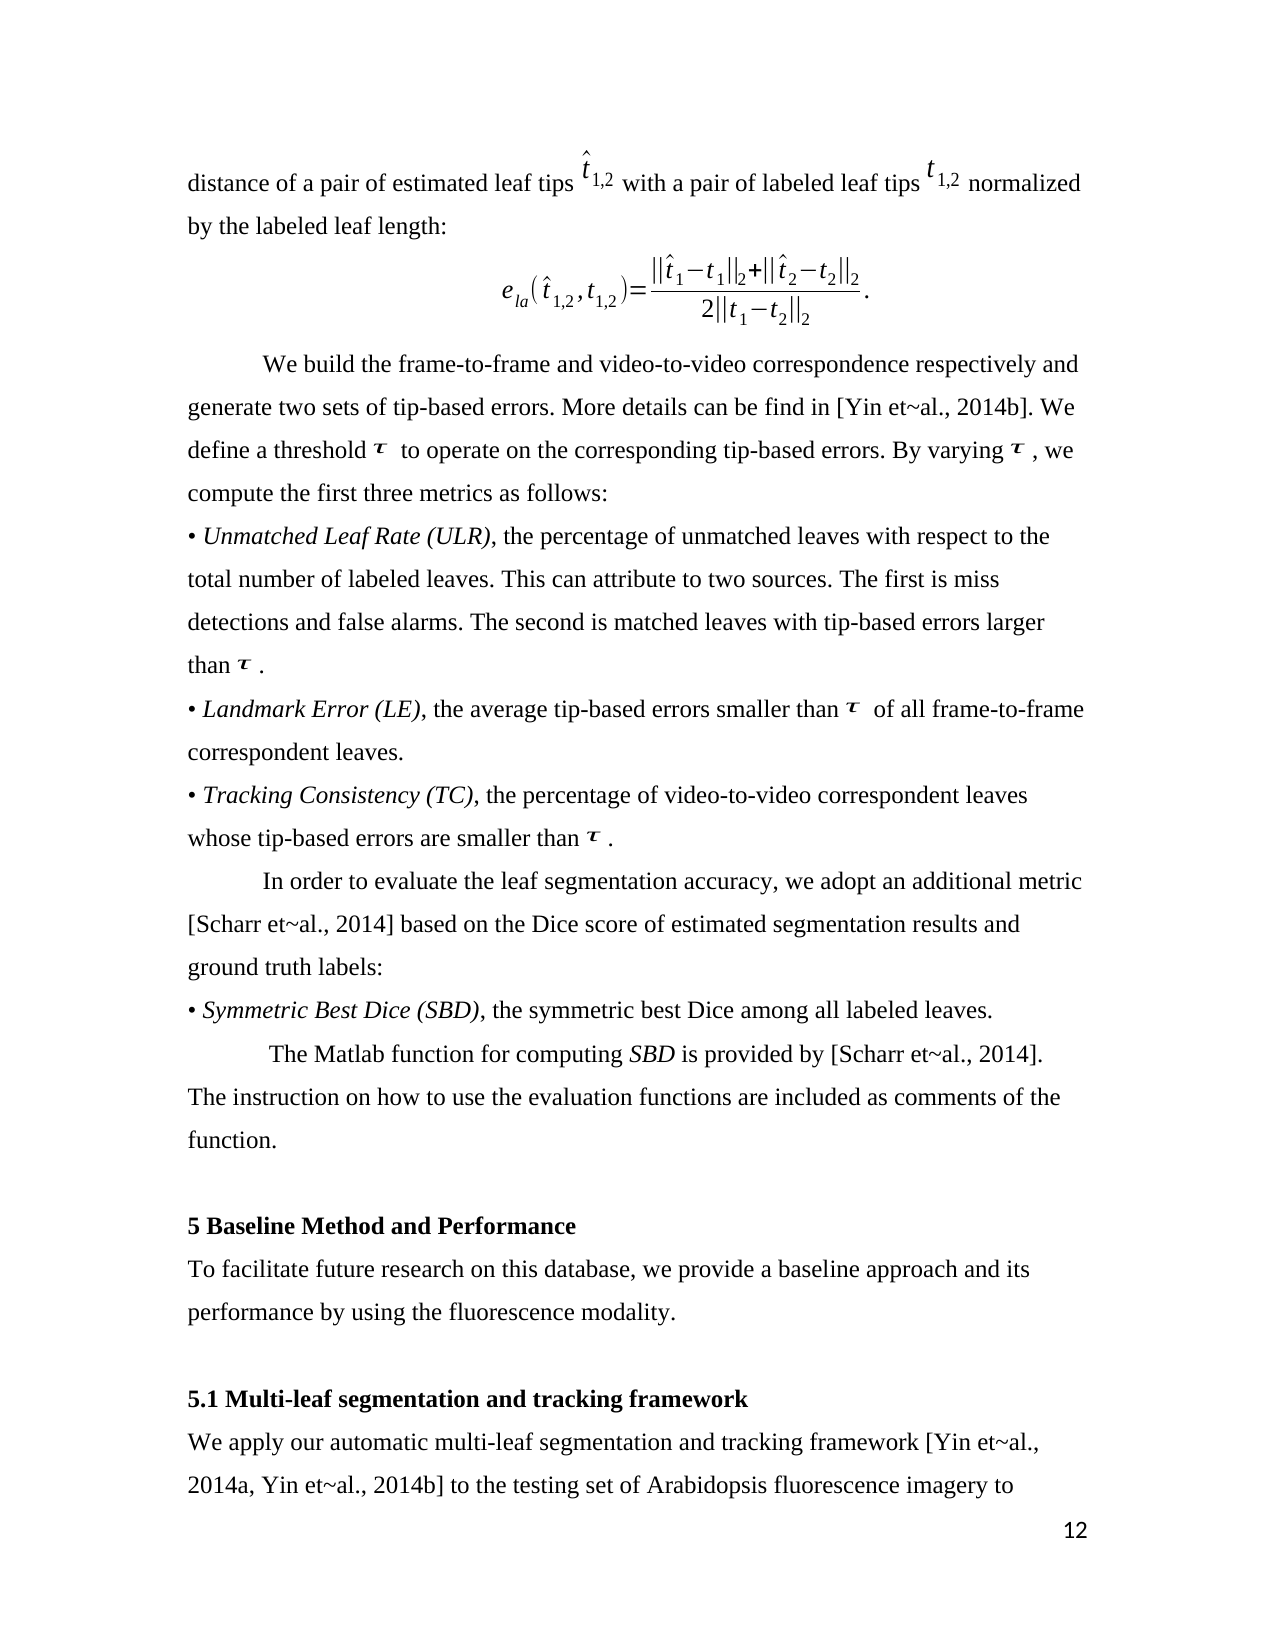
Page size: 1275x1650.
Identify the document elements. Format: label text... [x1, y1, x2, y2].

subtitle 5 Baseline Method and Performance [187, 1211, 1087, 1240]
text • Landmark Error (LE), the average tip-based errors smaller than of all frame-to-frame correspondent leaves. [187, 694, 1087, 766]
text In order to evaluate the leaf segmentation accuracy, we adopt an additional metric [Scharr et~al., 2014] based on the Dice score of estimated segmentation results and ground truth labels: [187, 866, 1087, 981]
text • Unmatched Leaf Rate (ULR), the percentage of unmatched leaves with respect to the total number of labeled leaves. This can attribute to two sources. The first is miss detections and false alarms. The second is matched leaves with tip-based errors larger than . [187, 521, 1087, 679]
text (1) [187, 254, 1087, 334]
text • Symmetric Best Dice (SBD), the symmetric best Dice among all labeled leaves. [187, 996, 1087, 1024]
text • Tracking Consistency (TC), the percentage of video-to-video correspondent leaves whose tip-based errors are smaller than . [187, 780, 1087, 852]
text The Matlab function for computing SBD is provided by [Scharr et~al., 2014]. The instruction on how to use the evaluation functions are included as comments of the function. [187, 1039, 1087, 1154]
text We build the frame-to-frame and video-to-video correspondence respectively and generate two sets of tip-based errors. More details can be find in [Yin et~al., 2014b]. We define a threshold to operate on the corresponding tip-based errors. By varying , we compute the first three metrics as follows: [187, 349, 1087, 507]
subtitle 5.1 Multi-leaf segmentation and tracking framework [187, 1384, 1087, 1412]
text To facilitate future research on this database, we provide a baseline approach and its performance by using the fluorescence modality. [187, 1254, 1087, 1326]
